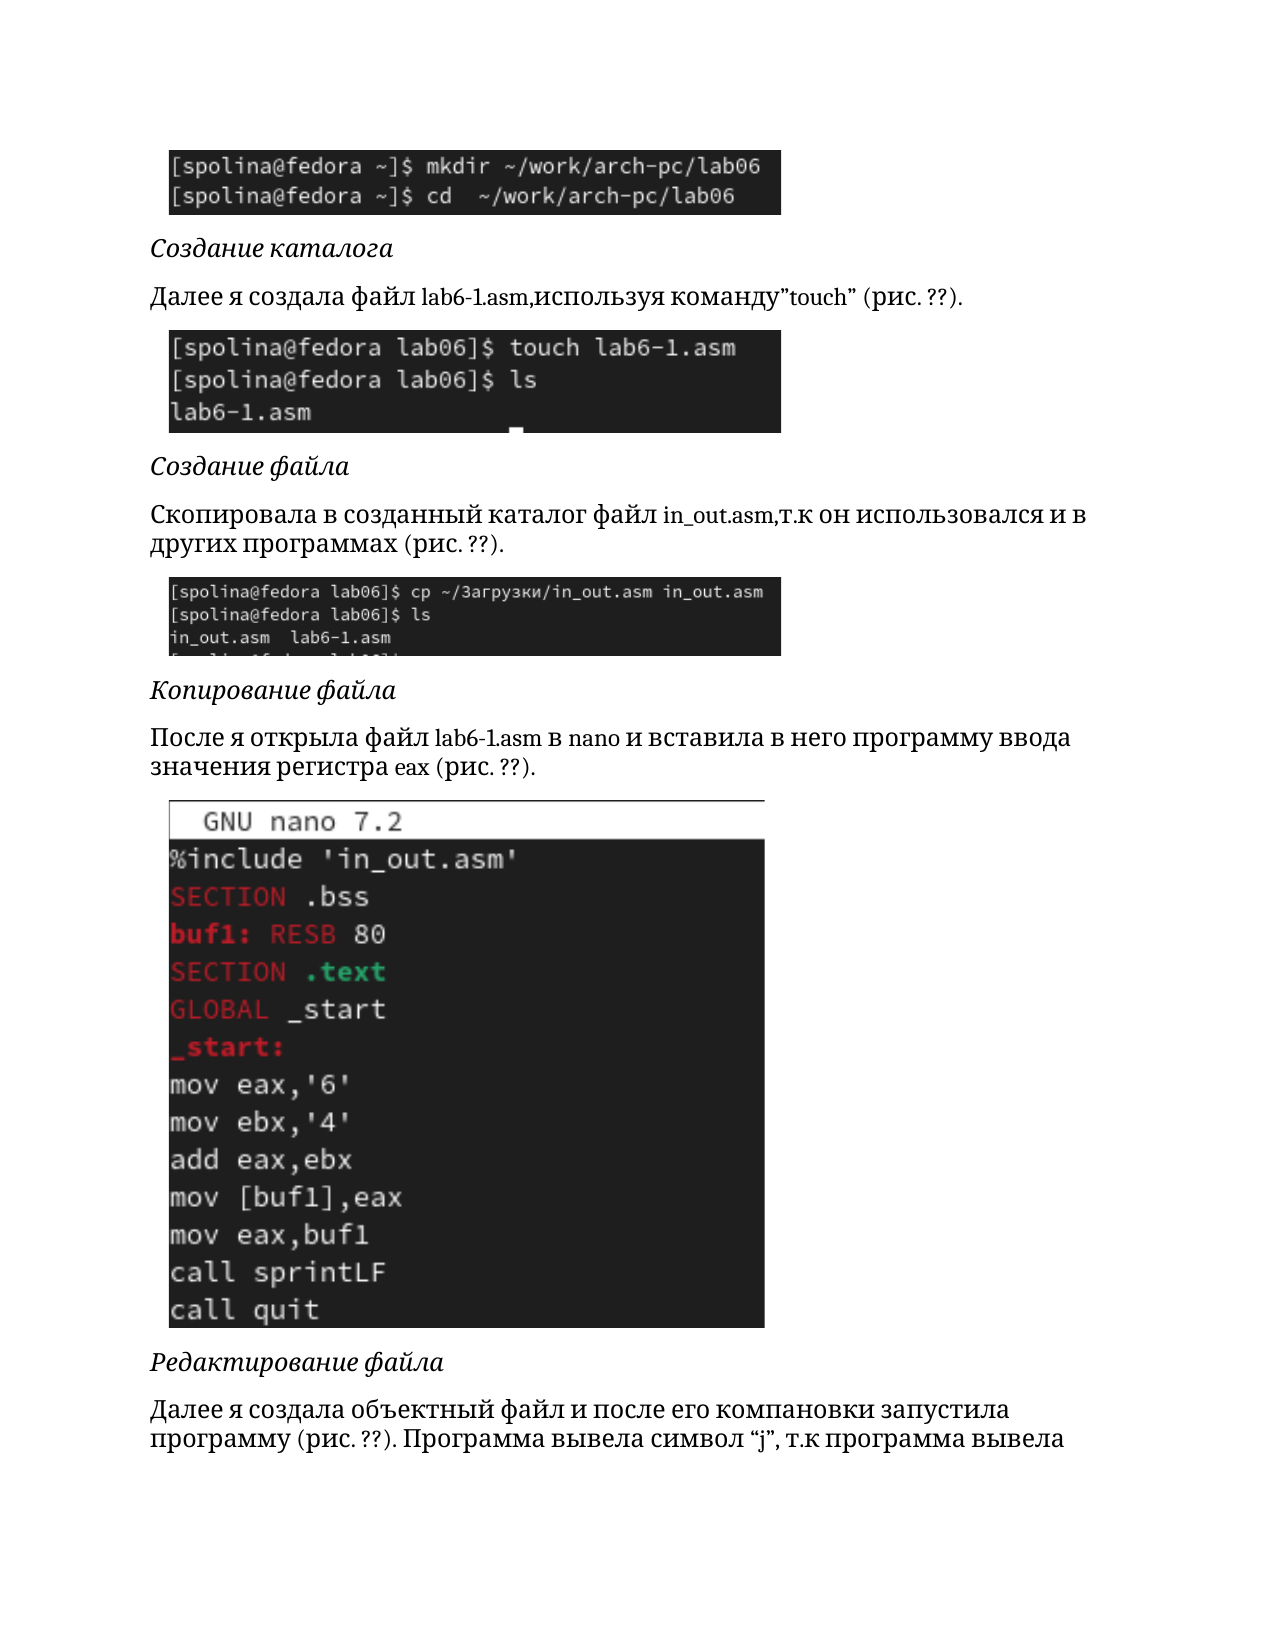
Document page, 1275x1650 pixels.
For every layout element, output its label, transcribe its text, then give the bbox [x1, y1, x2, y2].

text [150, 1396, 1125, 1453]
text Редактирование файла [150, 1348, 1125, 1377]
text Скопировала в созданный каталог файл in_out.asm,т.к он использовался и в других программах (рис. ??). [150, 501, 1125, 558]
text Создание файла [150, 453, 1125, 482]
picture [168, 330, 782, 433]
picture [168, 800, 765, 1328]
picture [168, 150, 782, 215]
text Копирование файла [150, 677, 1125, 706]
text Далее я создала файл lab6-1.asm,используя команду”touch” (рис. ??). [150, 282, 1125, 311]
text Создание каталога [150, 235, 1125, 264]
picture [168, 577, 782, 656]
text После я открыла файл lab6-1.asm в nano и вставила в него программу ввода значения регистра eax (рис. ??). [150, 724, 1125, 782]
